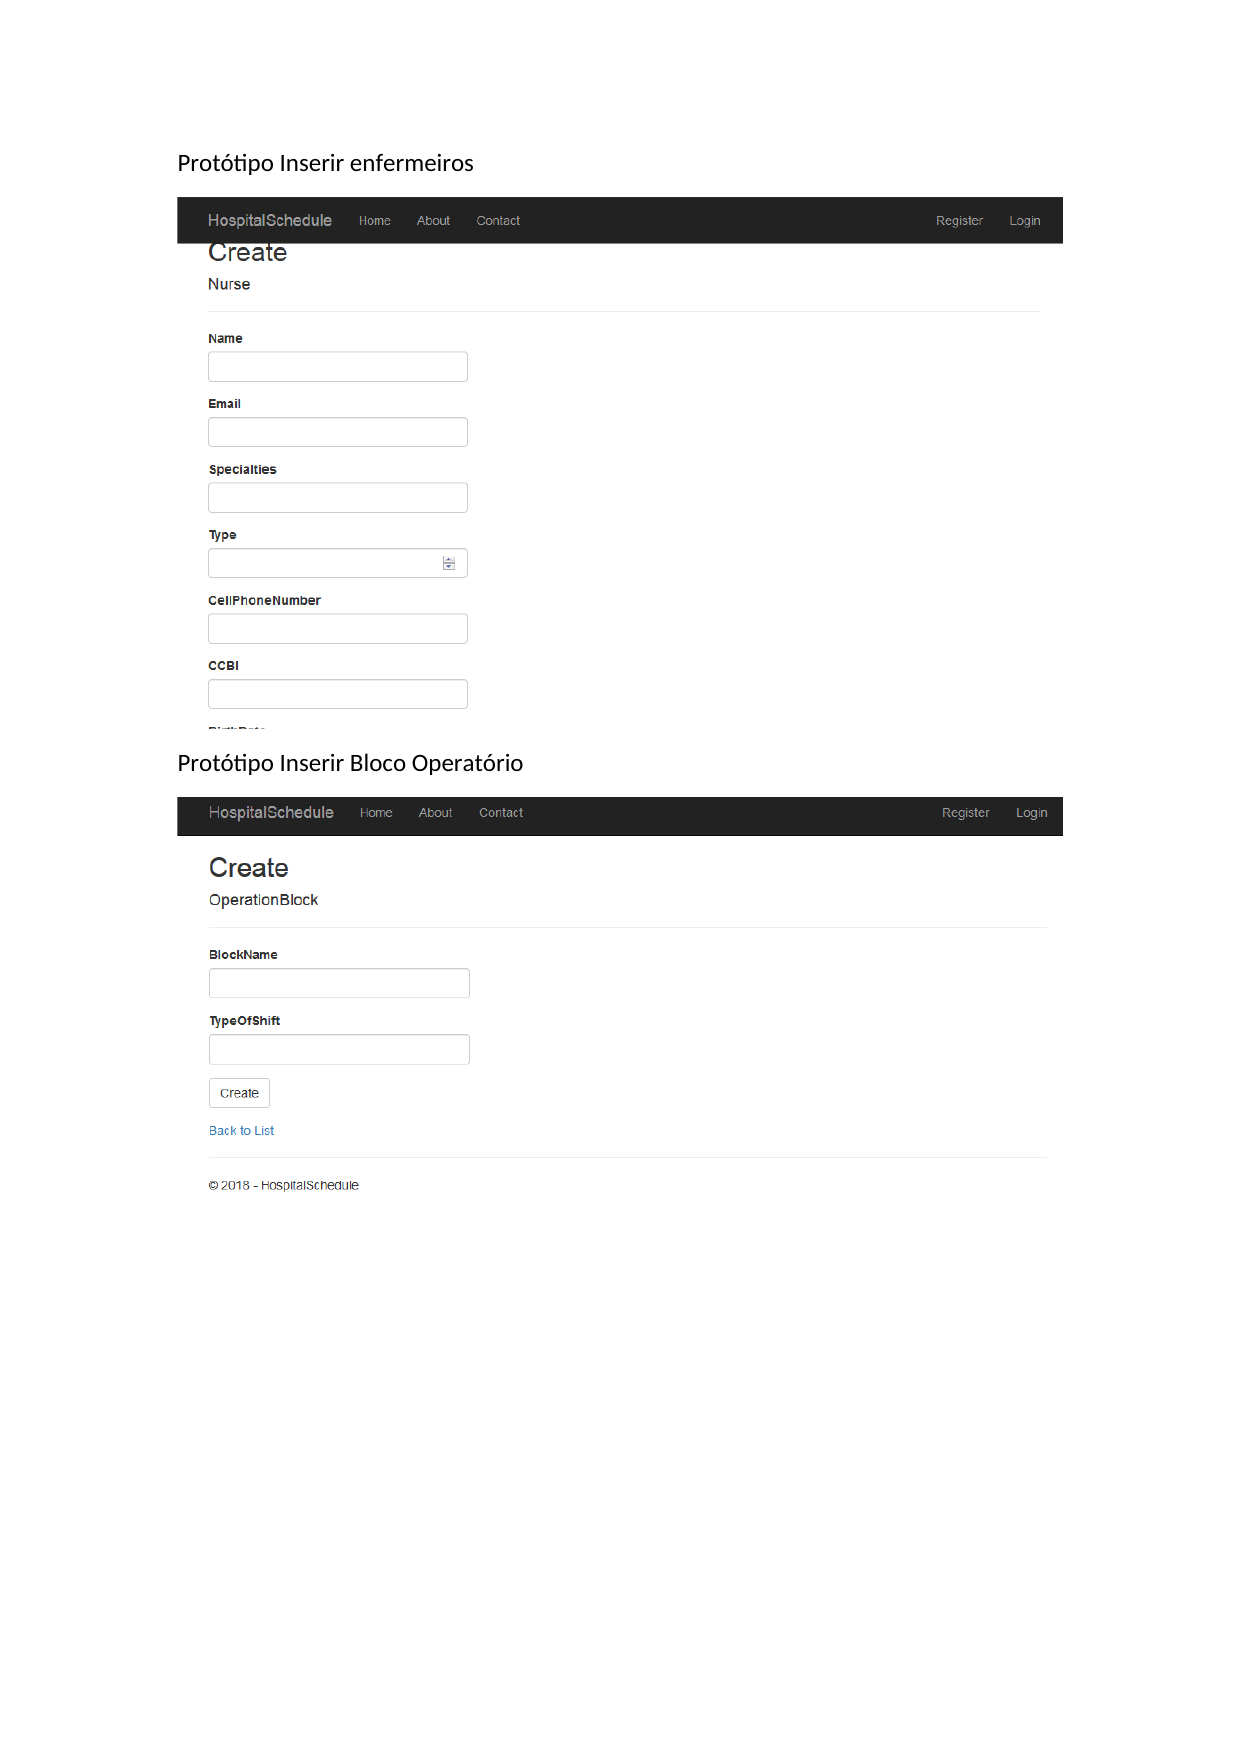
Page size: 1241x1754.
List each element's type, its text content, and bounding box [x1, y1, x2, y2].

text Protótipo Inserir Bloco Operatório [177, 747, 1063, 778]
picture [177, 197, 1063, 729]
picture [177, 797, 1063, 1215]
text Protótipo Inserir enfermeiros [177, 148, 1063, 178]
